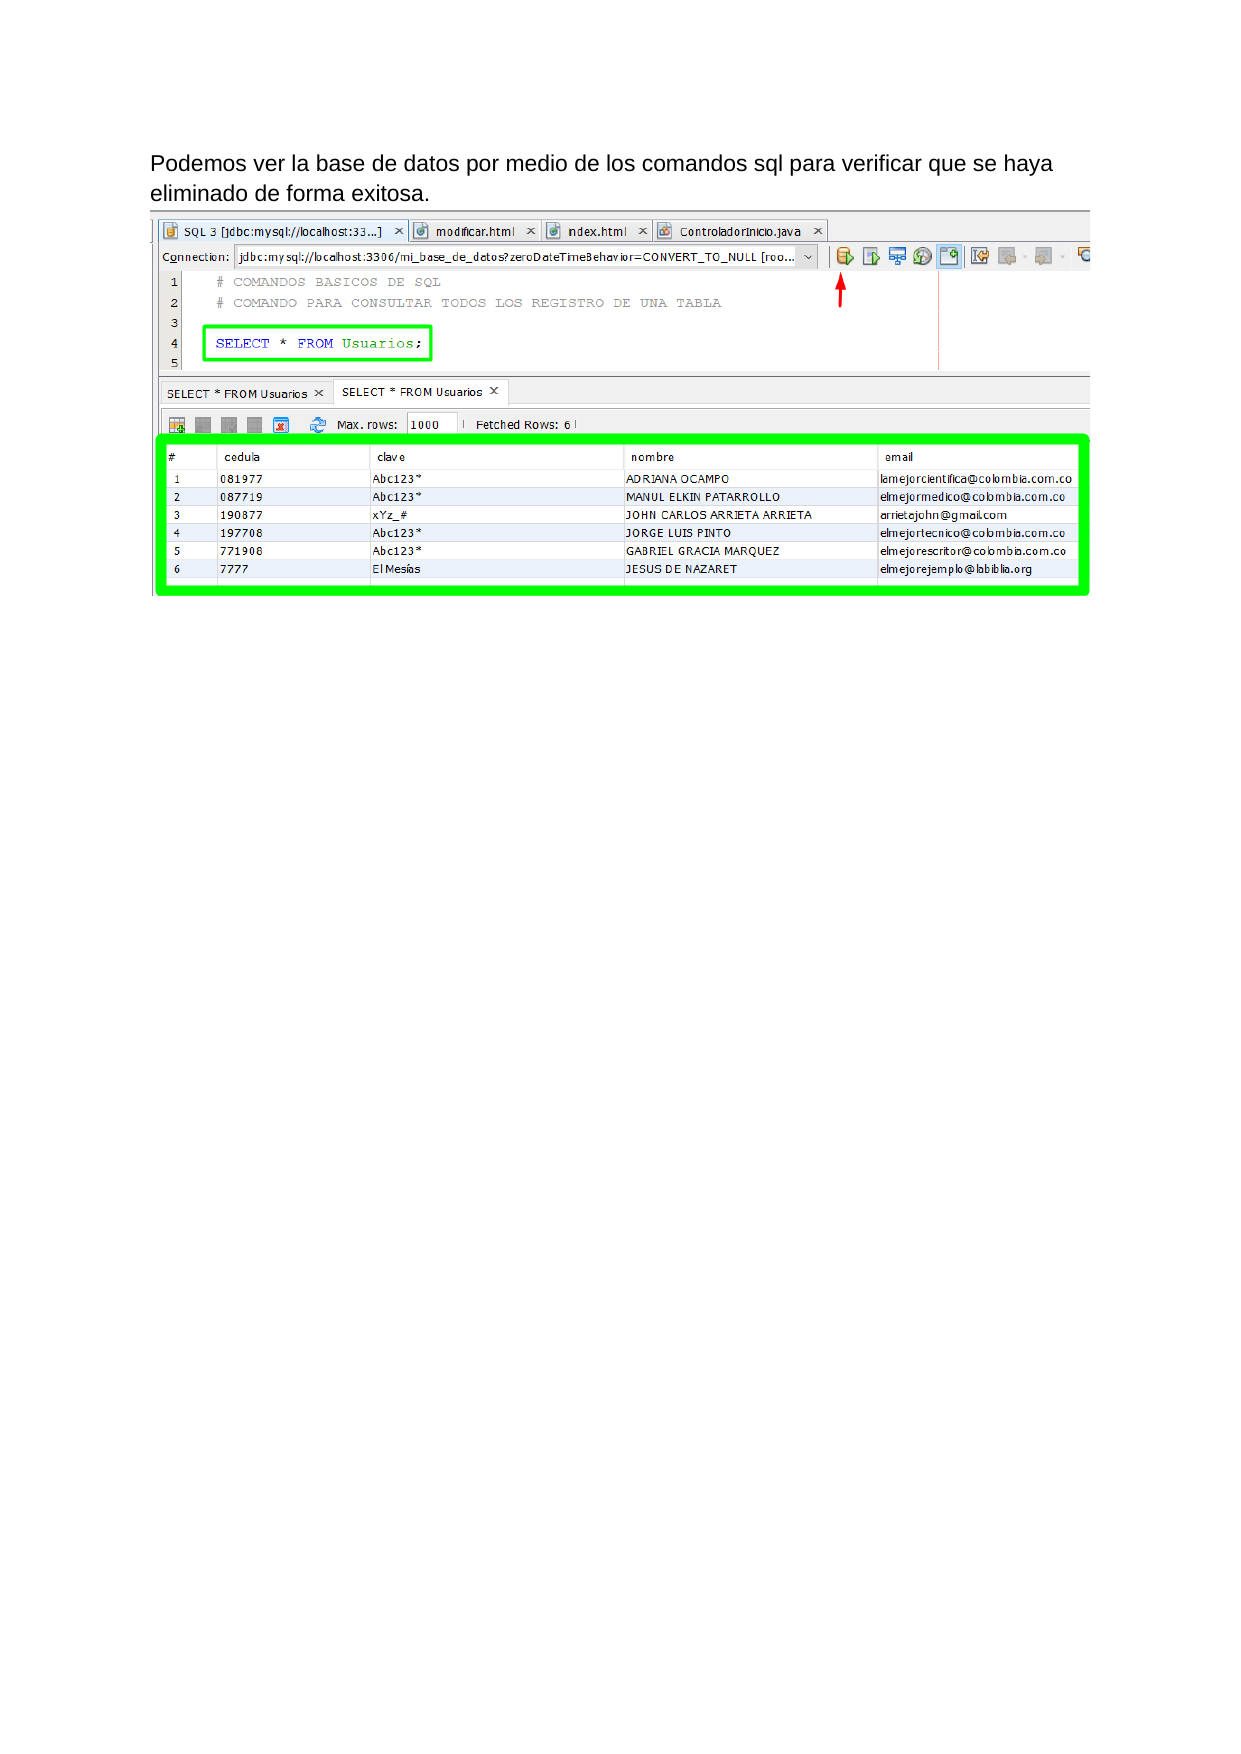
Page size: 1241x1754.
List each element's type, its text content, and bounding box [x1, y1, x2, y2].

text Podemos ver la base de datos por medio de los comandos sql para verificar que se haya eliminado de forma exitosa. [150, 150, 1090, 207]
picture [150, 210, 1091, 596]
